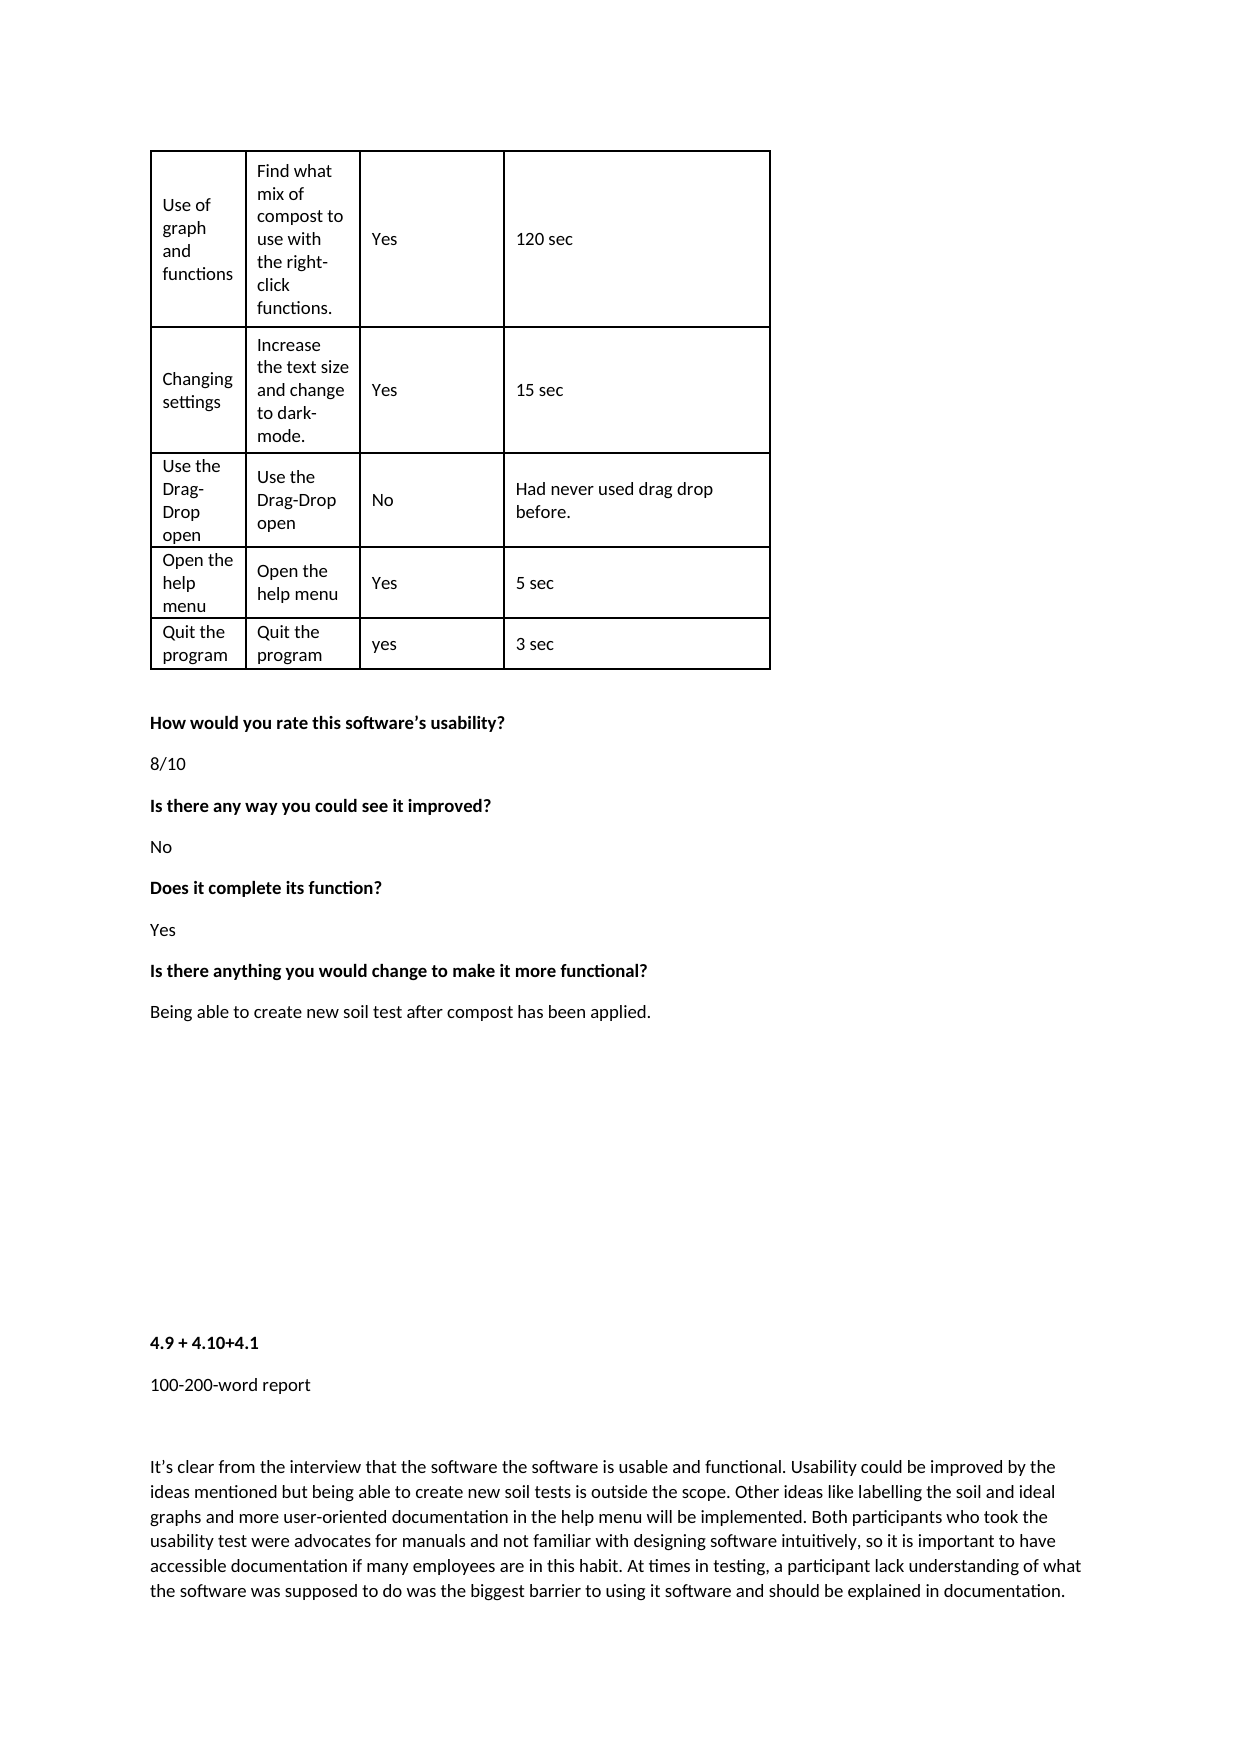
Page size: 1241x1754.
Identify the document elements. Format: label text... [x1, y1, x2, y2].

table_cell Use the Drag-Drop open [152, 454, 245, 546]
table_cell 5 sec [505, 548, 769, 617]
table_cell Open the help menu [152, 548, 245, 617]
table_cell Increase the text size and change to dark-mode. [247, 328, 359, 452]
table_cell Yes [361, 152, 503, 326]
table_cell Quit the program [152, 619, 245, 668]
text 100-200-word report [150, 1373, 1090, 1396]
text 8/10 [150, 752, 1090, 775]
text Does it complete its function? [150, 877, 1090, 899]
table_cell 15 sec [505, 328, 769, 452]
table_cell Find what mix of compost to use with the right-click functions. [247, 152, 359, 326]
table_cell Had never used drag drop before. [505, 454, 769, 546]
table_cell Open the help menu [247, 548, 359, 617]
text No [150, 835, 1090, 858]
text 4.9 + 4.10+4.1 [150, 1331, 1090, 1354]
table_cell yes [361, 619, 503, 668]
text Being able to create new soil test after compost has been applied. [150, 1001, 1090, 1023]
table_cell Changing settings [152, 328, 245, 452]
text Is there anything you would change to make it more functional? [150, 959, 1090, 982]
table_cell Use the Drag-Drop open [247, 454, 359, 546]
text Is there any way you could see it improved? [150, 794, 1090, 817]
table_cell Use of graph and functions [152, 152, 245, 326]
text Yes [150, 918, 1090, 941]
table_cell 120 sec [505, 152, 769, 326]
table_cell Yes [361, 328, 503, 452]
text How would you rate this software’s usability? [150, 711, 1090, 734]
table_cell Yes [361, 548, 503, 617]
table_cell No [361, 454, 503, 546]
table_cell 3 sec [505, 619, 769, 668]
table_cell Quit the program [247, 619, 359, 668]
